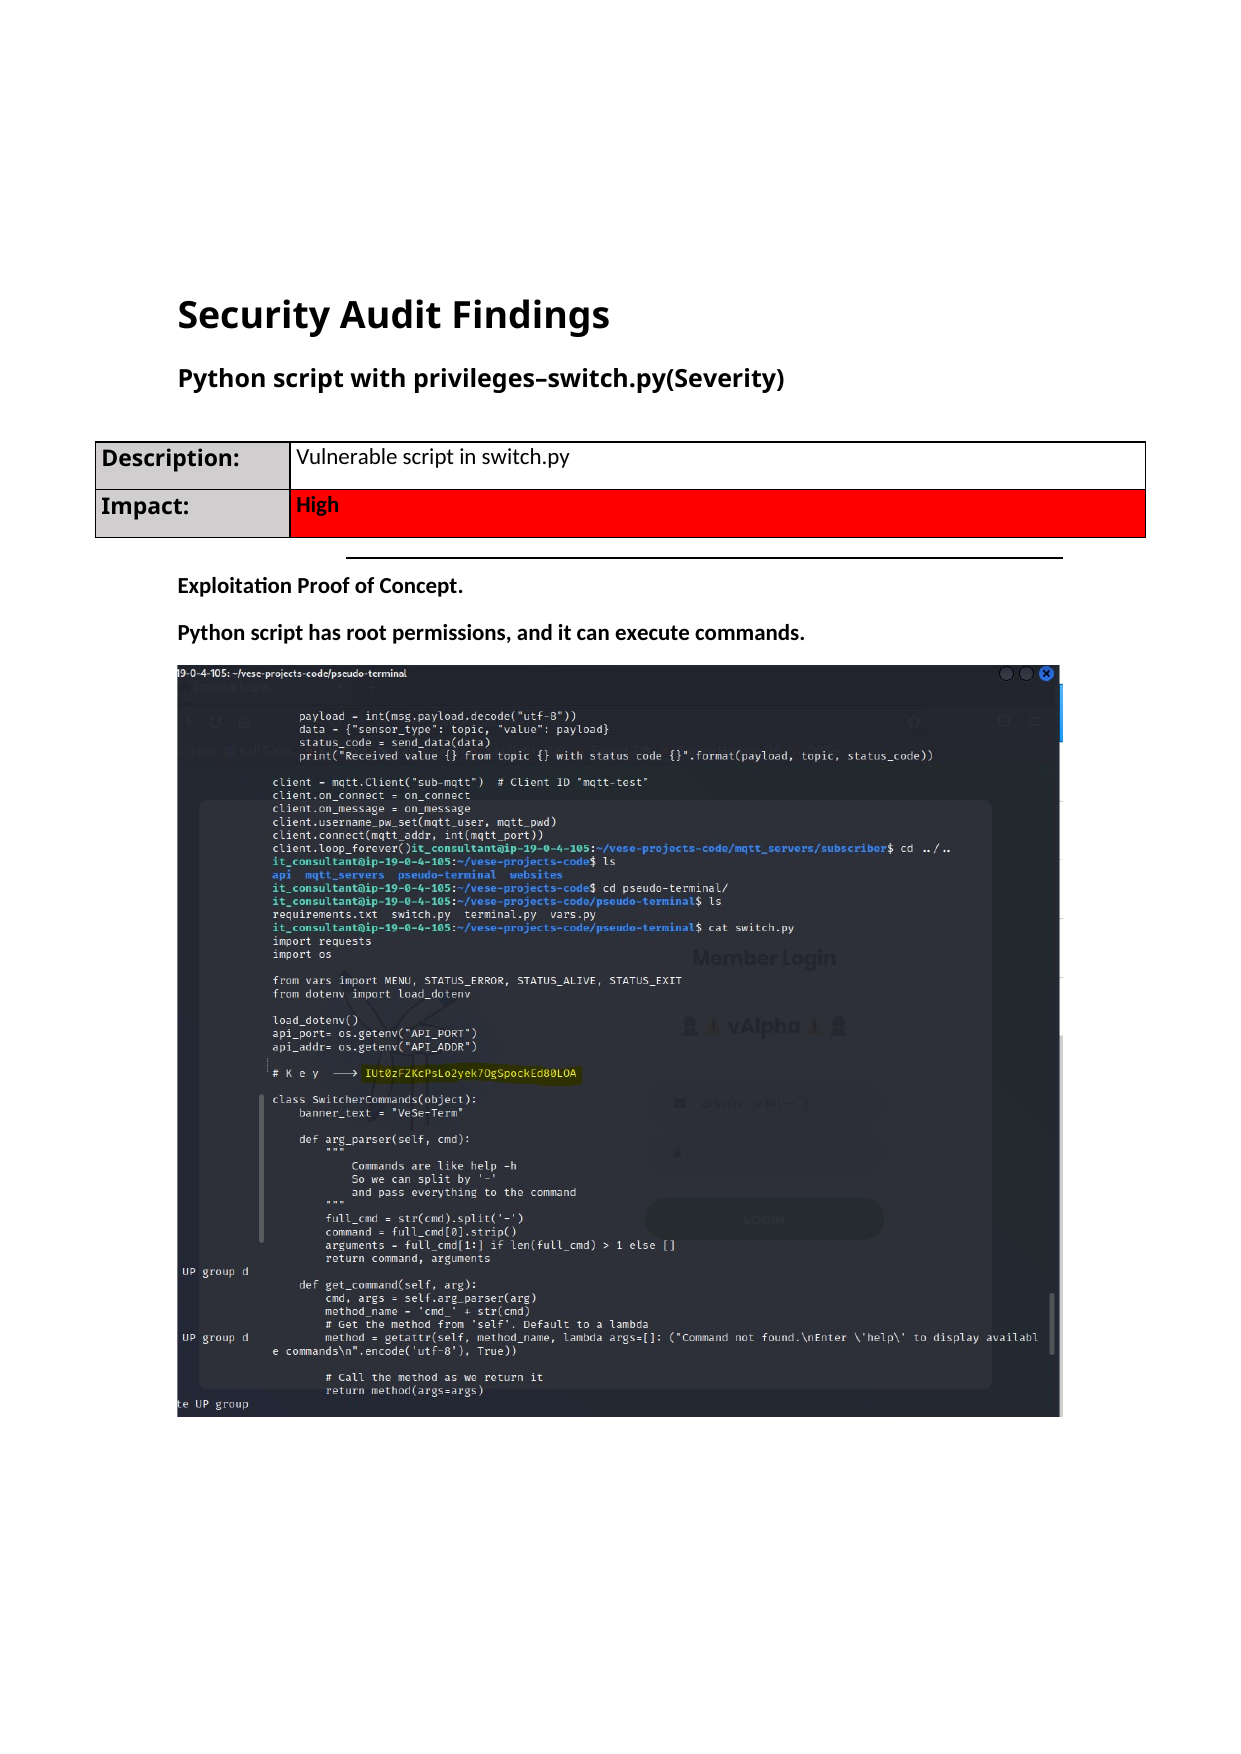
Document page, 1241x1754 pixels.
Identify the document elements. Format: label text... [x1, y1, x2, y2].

table_header Vulnerable script in switch.py [291, 443, 1145, 489]
text Exploitation Proof of Concept. [177, 571, 1063, 599]
text Python script has root permissions, and it can execute commands. [177, 618, 1063, 646]
table_header Description: [96, 443, 289, 489]
table_cell Impact: [96, 490, 289, 537]
table_cell High [291, 490, 1145, 537]
subtitle Security Audit Findings [177, 288, 1063, 339]
text Python script with privileges–switch.py(Severity) [177, 360, 1063, 394]
picture [177, 665, 1063, 1417]
